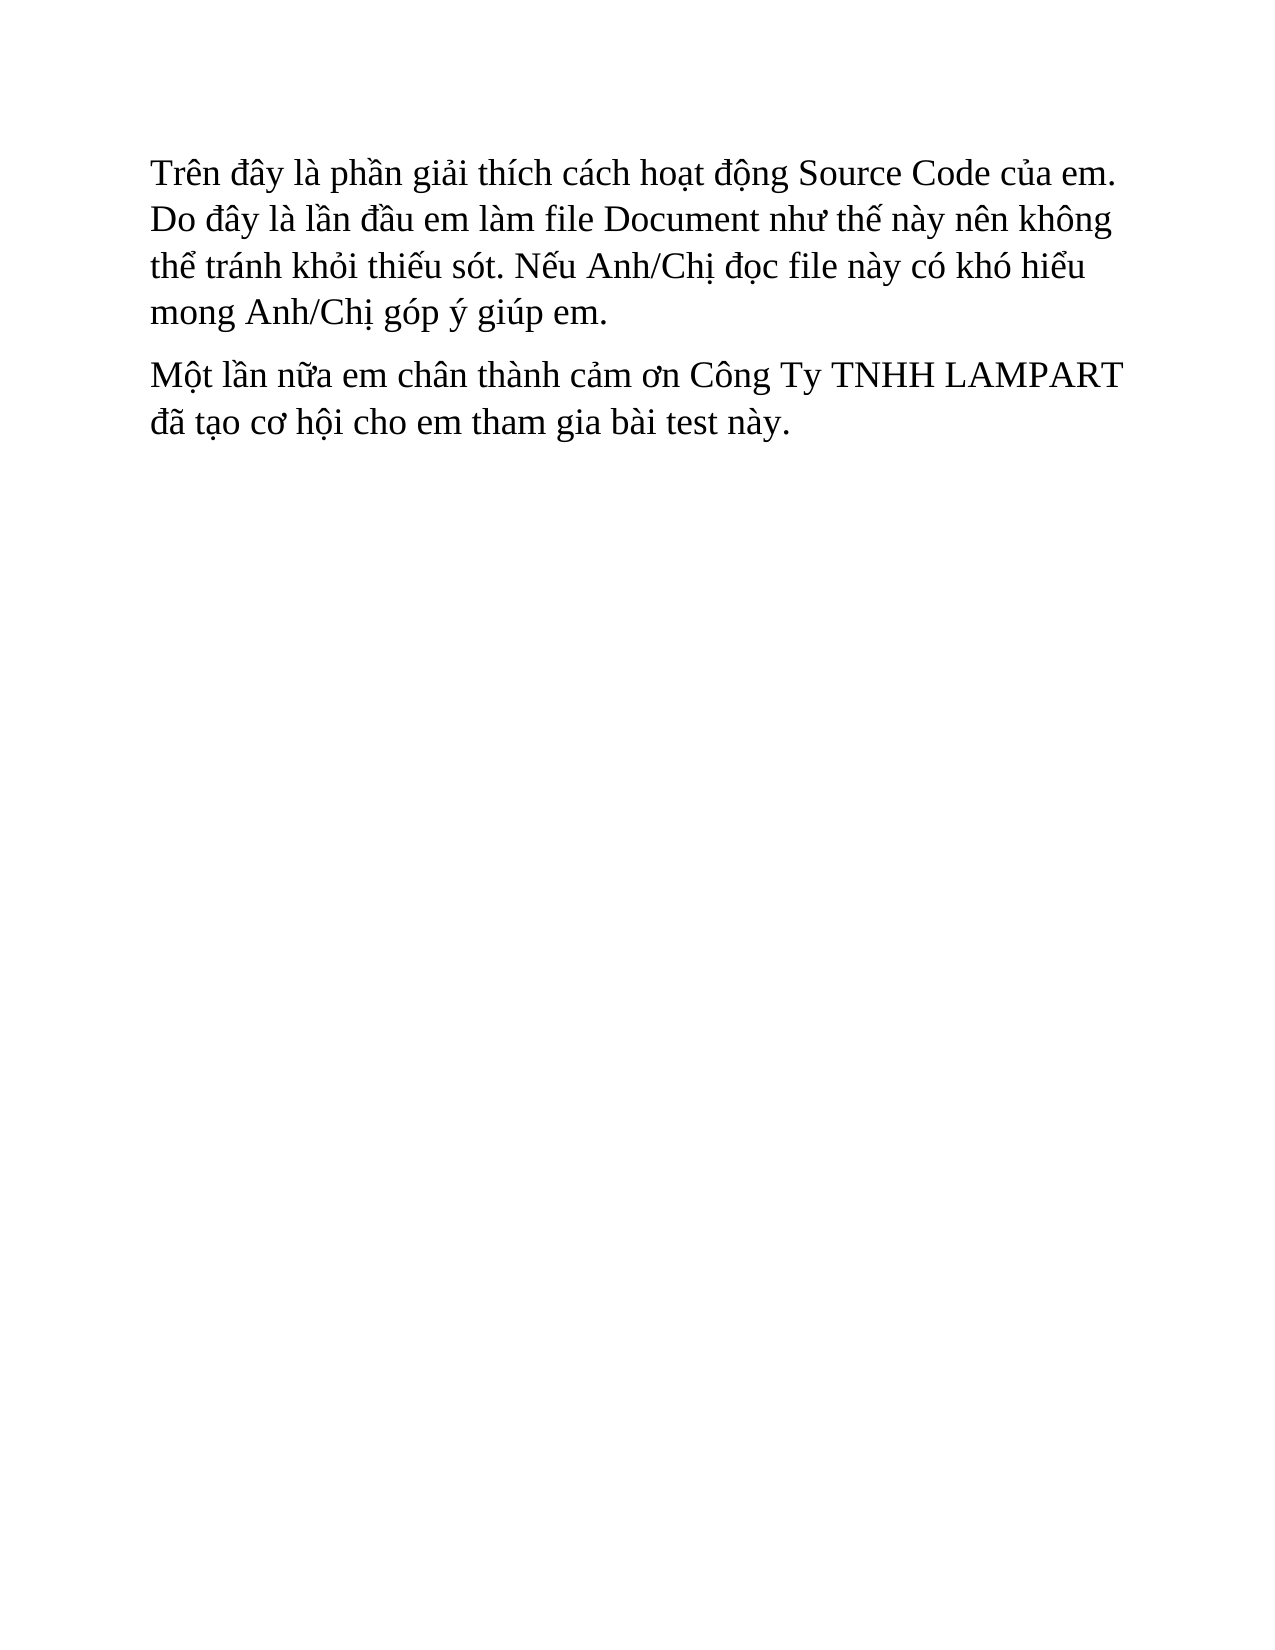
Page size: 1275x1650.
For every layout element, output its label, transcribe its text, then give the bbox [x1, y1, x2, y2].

text Trên đây là phần giải thích cách hoạt động Source Code của em. Do đây là lần đầu em làm file Document như thế này nên không thể tránh khỏi thiếu sót. Nếu Anh/Chị đọc file này có khó hiểu mong Anh/Chị góp ý giúp em. [150, 150, 1125, 333]
text Một lần nữa em chân thành cảm ơn Công Ty TNHH LAMPART đã tạo cơ hội cho em tham gia bài test này. [150, 353, 1125, 443]
